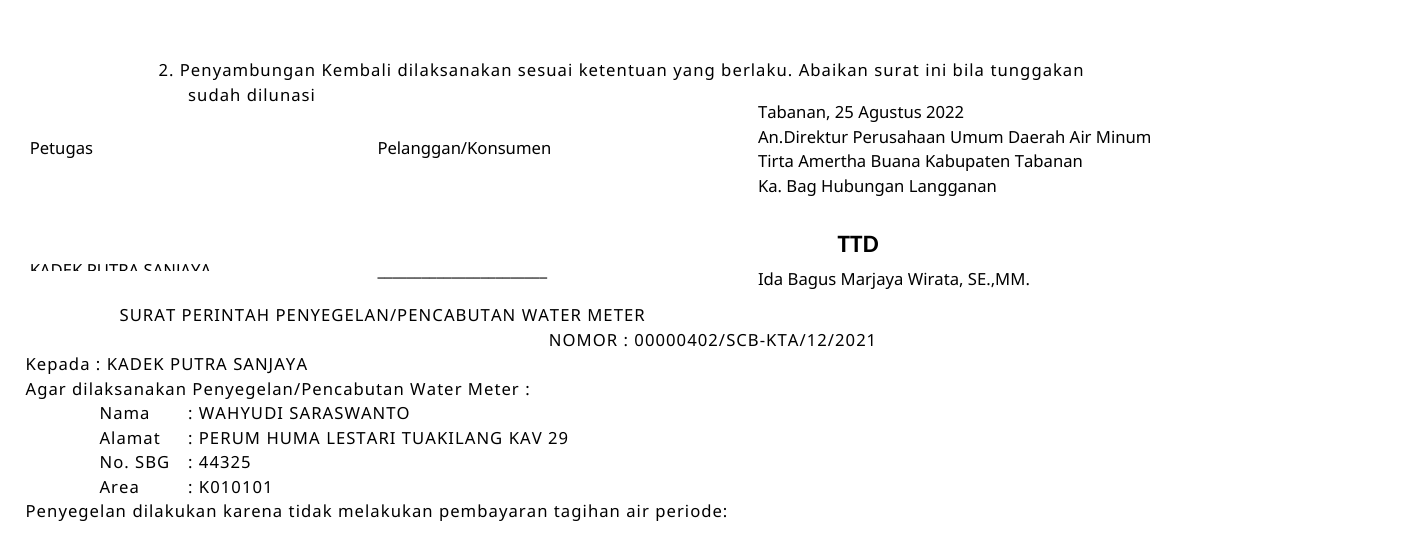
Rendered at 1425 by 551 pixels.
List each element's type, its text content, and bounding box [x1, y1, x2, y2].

text No. SBG : 44325 [25, 451, 1399, 473]
text NOMOR : 00000402/SCB-KTA/12/2021 [25, 328, 1399, 351]
text Agar dilaksanakan Penyegelan/Pencabutan Water Meter : [25, 377, 1399, 400]
text Area : K010101 [25, 475, 1399, 498]
text Nama : WAHYUDI SARASWANTO [25, 402, 1399, 424]
text 2. Penyambungan Kembali dilaksanakan sesuai ketentuan yang berlaku. Abaikan surat ini bila tunggakan [25, 59, 1399, 82]
text Kepada : KADEK PUTRA SANJAYA [25, 353, 1399, 376]
text Alamat : PERUM HUMA LESTARI TUAKILANG KAV 29 [25, 426, 1399, 449]
text Penyegelan dilakukan karena tidak melakukan pembayaran tagihan air periode: [25, 500, 1399, 522]
text SURAT PERINTAH PENYEGELAN/PENCABUTAN WATER METER [25, 304, 1399, 327]
text sudah dilunasi [25, 83, 1399, 106]
